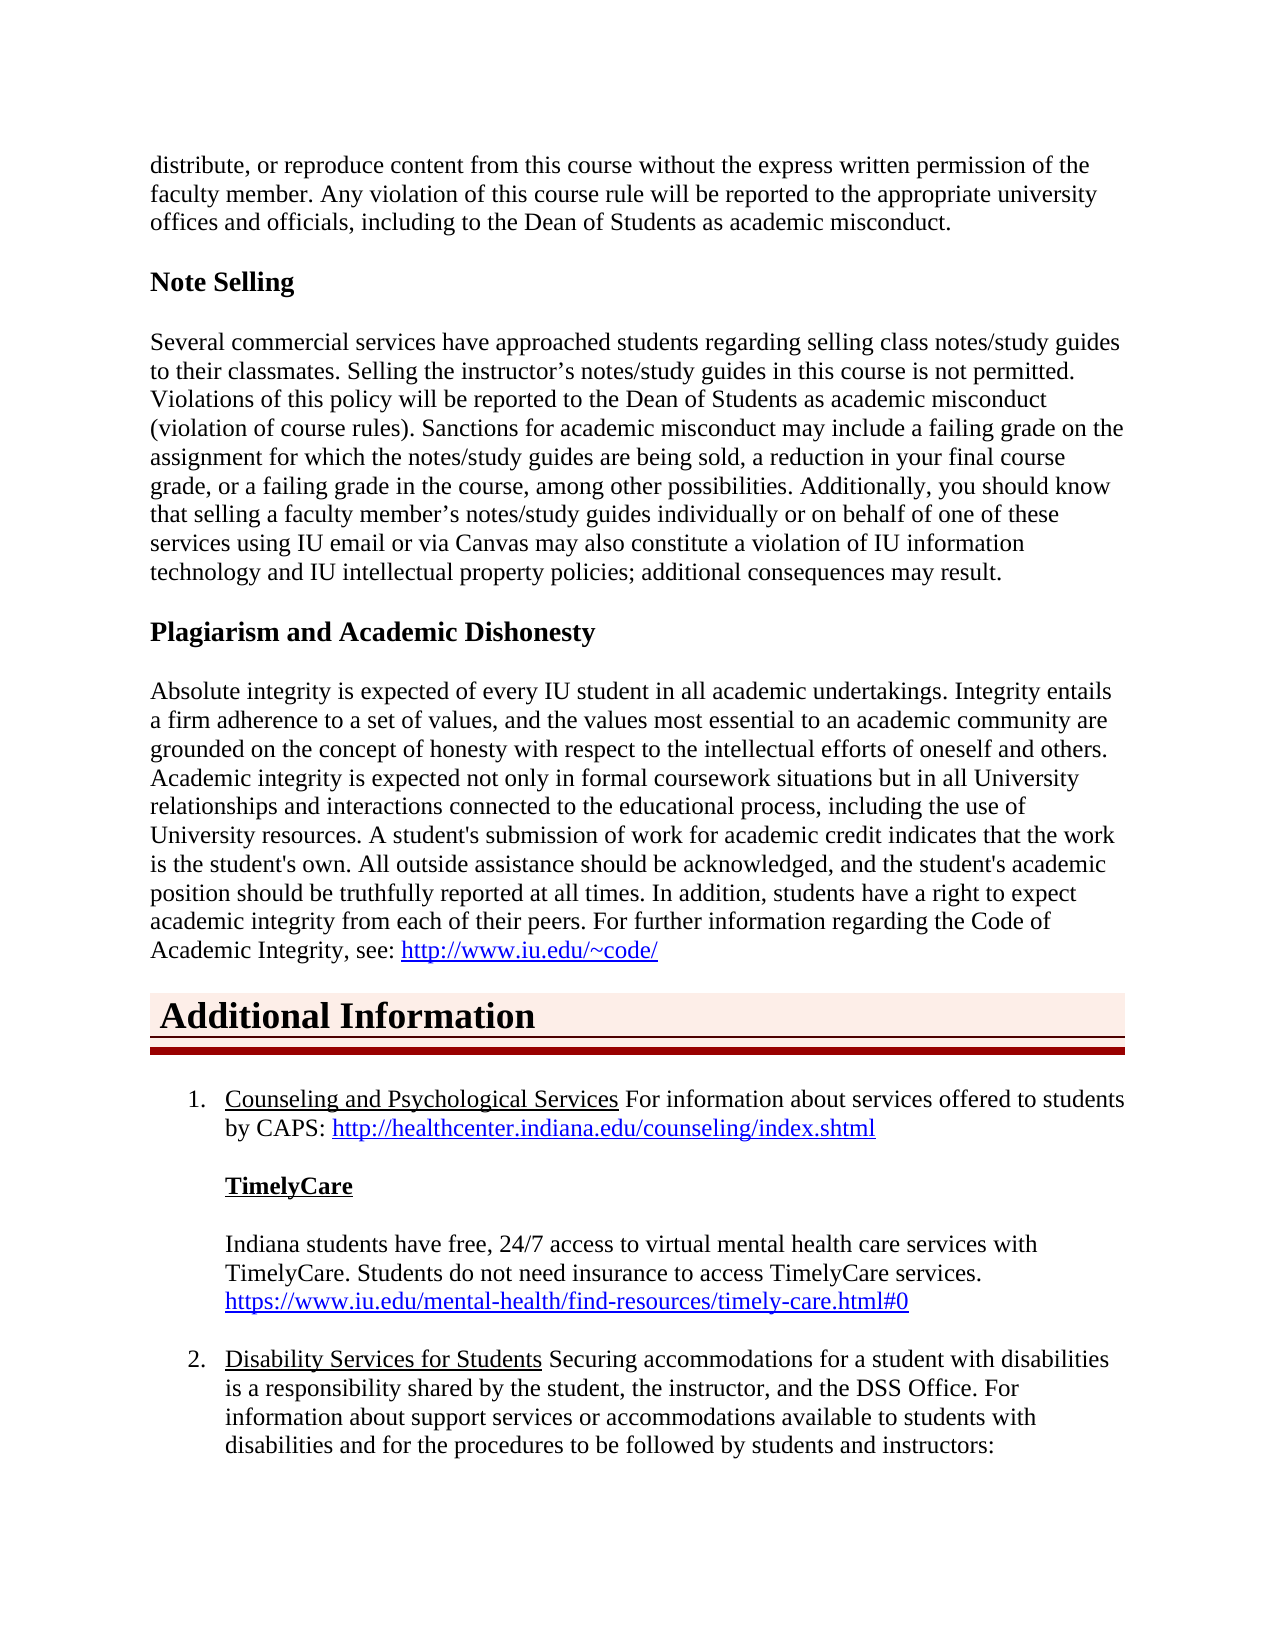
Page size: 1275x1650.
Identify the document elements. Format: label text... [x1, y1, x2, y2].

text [150, 150, 1125, 236]
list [187, 1344, 1125, 1459]
text Several commercial services have approached students regarding selling class notes/study guides to their classmates. Selling the instructor’s notes/study guides in this course is not permitted. Violations of this policy will be reported to the Dean of Students as academic misconduct (violation of course rules). Sanctions for academic misconduct may include a failing grade on the assignment for which the notes/study guides are being sold, a reduction in your final course grade, or a failing grade in the course, among other possibilities. Additionally, you should know that selling a faculty member’s notes/study guides individually or on behalf of one of these services using IU email or via Canvas may also constitute a violation of IU information technology and IU intellectual property policies; additional consequences may result. [150, 327, 1125, 586]
text Indiana students have free, 24/7 access to virtual mental health care services with TimelyCare. Students do not need insurance to access TimelyCare services. https://www.iu.edu/mental-health/find-resources/timely-care.html#0 [225, 1229, 1125, 1315]
text Plagiarism and Academic Dishonesty [150, 615, 1125, 647]
text TimelyCare [225, 1171, 1125, 1200]
text Note Selling [150, 265, 1125, 298]
list Counseling and Psychological Services For information about services offered to students by CAPS: http://healthcenter.indiana.edu/counseling/index.shtml [187, 1084, 1125, 1142]
text Additional Information [150, 993, 1125, 1036]
text Absolute integrity is expected of every IU student in all academic undertakings. Integrity entails a firm adherence to a set of values, and the values most essential to an academic community are grounded on the concept of honesty with respect to the intellectual efforts of oneself and others. Academic integrity is expected not only in formal coursework situations but in all University relationships and interactions connected to the educational process, including the use of University resources. A student's submission of work for academic credit indicates that the work is the student's own. All outside assistance should be acknowledged, and the student's academic position should be truthfully reported at all times. In addition, students have a right to expect academic integrity from each of their peers. For further information regarding the Code of Academic Integrity, see: http://www.iu.edu/~code/ [150, 676, 1125, 964]
